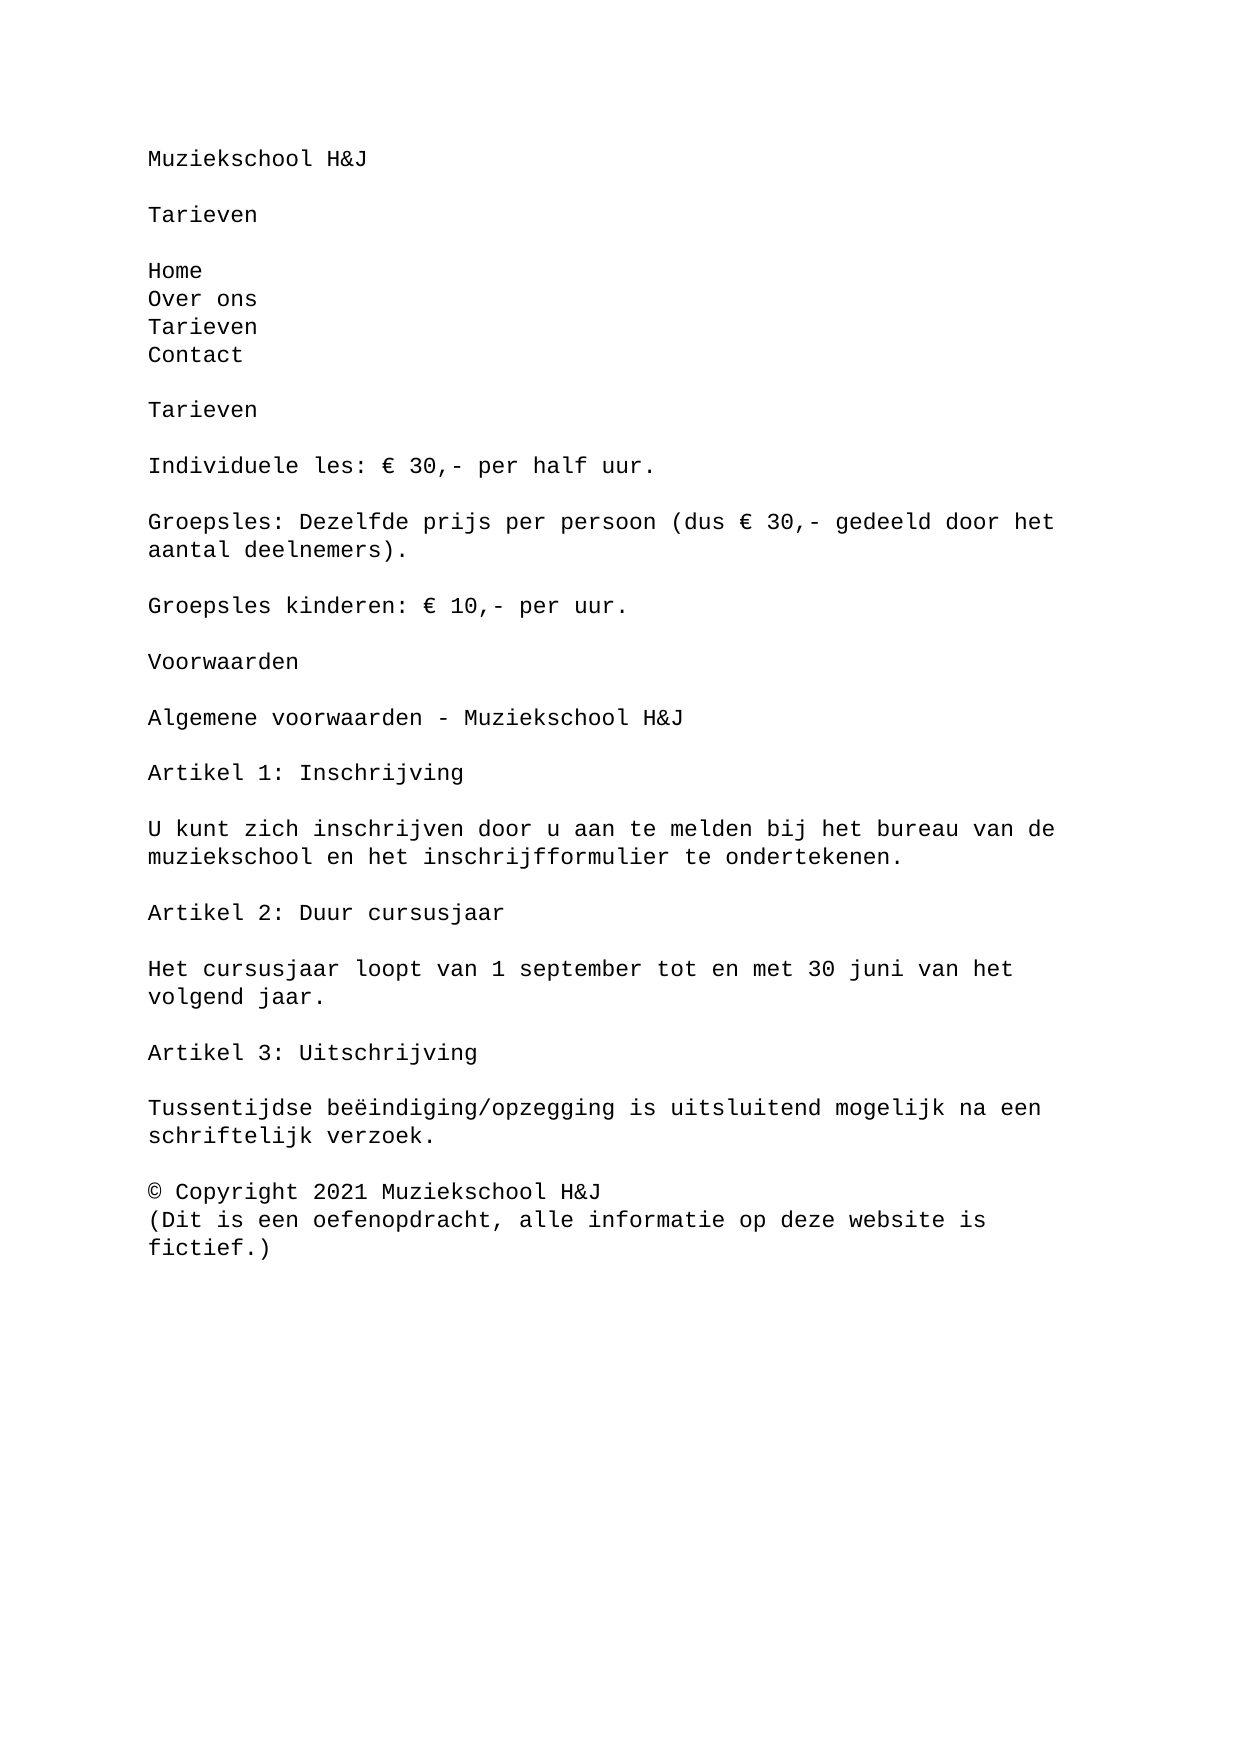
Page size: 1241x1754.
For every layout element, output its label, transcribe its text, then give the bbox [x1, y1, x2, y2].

text (Dit is een oefenopdracht, alle informatie op deze website is fictief.) [148, 1208, 1093, 1262]
text Artikel 1: Inschrijving [148, 762, 1093, 788]
text Het cursusjaar loopt van 1 september tot en met 30 juni van het volgend jaar. Artikel 3: Uitschrijving [148, 957, 1093, 1067]
text Tarieven [148, 399, 1093, 425]
text Groepsles: Dezelfde prijs per persoon (dus € 30,- gedeeld door het aantal deelnemers). [148, 511, 1093, 564]
text Home [148, 259, 1093, 285]
text Tarieven [148, 203, 1093, 229]
text U kunt zich inschrijven door u aan te melden bij het bureau van de muziekschool en het inschrijfformulier te ondertekenen. Artikel 2: Duur cursusjaar [148, 818, 1093, 927]
text Tarieven [148, 315, 1093, 341]
text Voorwaarden [148, 650, 1093, 676]
text Individuele les: € 30,- per half uur. [148, 455, 1093, 481]
text Over ons [148, 287, 1093, 313]
text © Copyright 2021 Muziekschool H&J [148, 1181, 1093, 1206]
text Algemene voorwaarden - Muziekschool H&J [148, 706, 1093, 732]
text Muziekschool H&J [148, 148, 1093, 173]
text Tussentijdse beëindiging/opzegging is uitsluitend mogelijk na een schriftelijk verzoek. [148, 1097, 1093, 1151]
text Groepsles kinderen: € 10,- per uur. [148, 594, 1093, 620]
text Contact [148, 343, 1093, 369]
